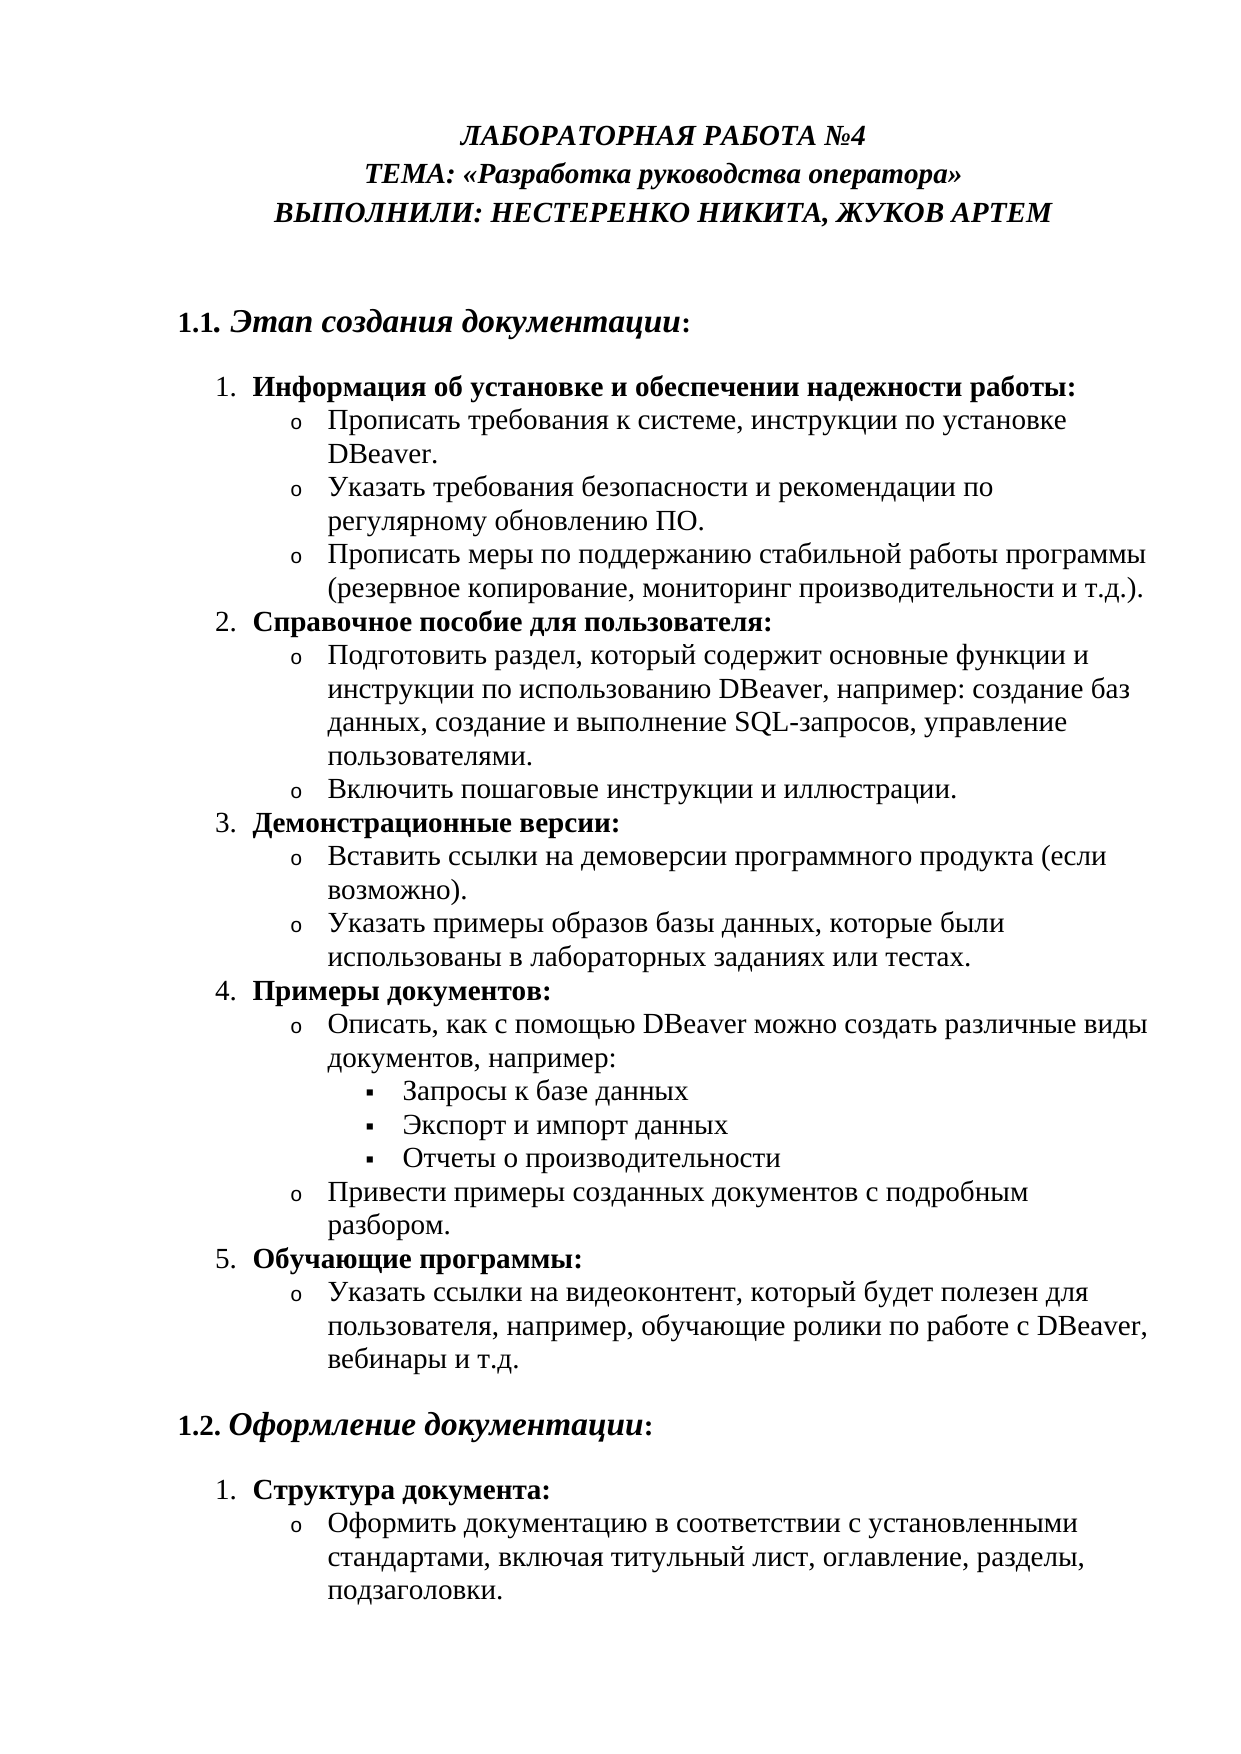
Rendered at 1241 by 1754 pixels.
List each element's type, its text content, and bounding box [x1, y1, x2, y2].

list Привести примеры созданных документов с подробным разбором. [290, 1174, 1152, 1241]
list Указать требования безопасности и рекомендации по регулярному обновлению ПО. [290, 469, 1152, 537]
text 1.1. Этап создания документации: [177, 301, 1152, 340]
list Оформить документацию в соответствии с установленными стандартами, включая титульный лист, оглавление, разделы, подзаголовки. [290, 1505, 1152, 1606]
list Экспорт и импорт данных [365, 1107, 1152, 1140]
list Указать ссылки на видеоконтент, который будет полезен для пользователя, например, обучающие ролики по работе с DBeaver, вебинары и т.д. [290, 1274, 1152, 1375]
list Обучающие программы: [215, 1241, 1152, 1274]
text ТЕМА: «Разработка руководства оператора» [177, 157, 1152, 190]
list Справочное пособие для пользователя: [215, 604, 1152, 637]
list Включить пошаговые инструкции и иллюстрации. [290, 771, 1152, 805]
list Подготовить раздел, который содержит основные функции и инструкции по использованию DBeaver, например: создание баз данных, создание и выполнение SQL-запросов, управление пользователями. [290, 637, 1152, 771]
list Описать, как с помощью DBeaver можно создать различные виды документов, например: [290, 1006, 1152, 1073]
text Лабораторная работа №4 [177, 118, 1152, 152]
text ВЫПОЛНИЛИ: НЕСТЕРЕНКО НИКИТА, ЖУКОВ АРТЕМ [177, 195, 1152, 229]
list Прописать меры по поддержанию стабильной работы программы (резервное копирование, мониторинг производительности и т.д.). [290, 537, 1152, 604]
list Примеры документов: [215, 973, 1152, 1006]
list Вставить ссылки на демоверсии программного продукта (если возможно). [290, 838, 1152, 906]
list Прописать требования к системе, инструкции по установке DBeaver. [290, 402, 1152, 469]
list Структура документа: [215, 1472, 1152, 1505]
list Указать примеры образов базы данных, которые были использованы в лабораторных заданиях или тестах. [290, 906, 1152, 973]
list Демонстрационные версии: [215, 805, 1152, 838]
list Отчеты о производительности [365, 1140, 1152, 1174]
list Информация об установке и обеспечении надежности работы: [215, 369, 1152, 402]
text 1.2. Оформление документации: [177, 1404, 1152, 1443]
list Запросы к базе данных [365, 1073, 1152, 1107]
